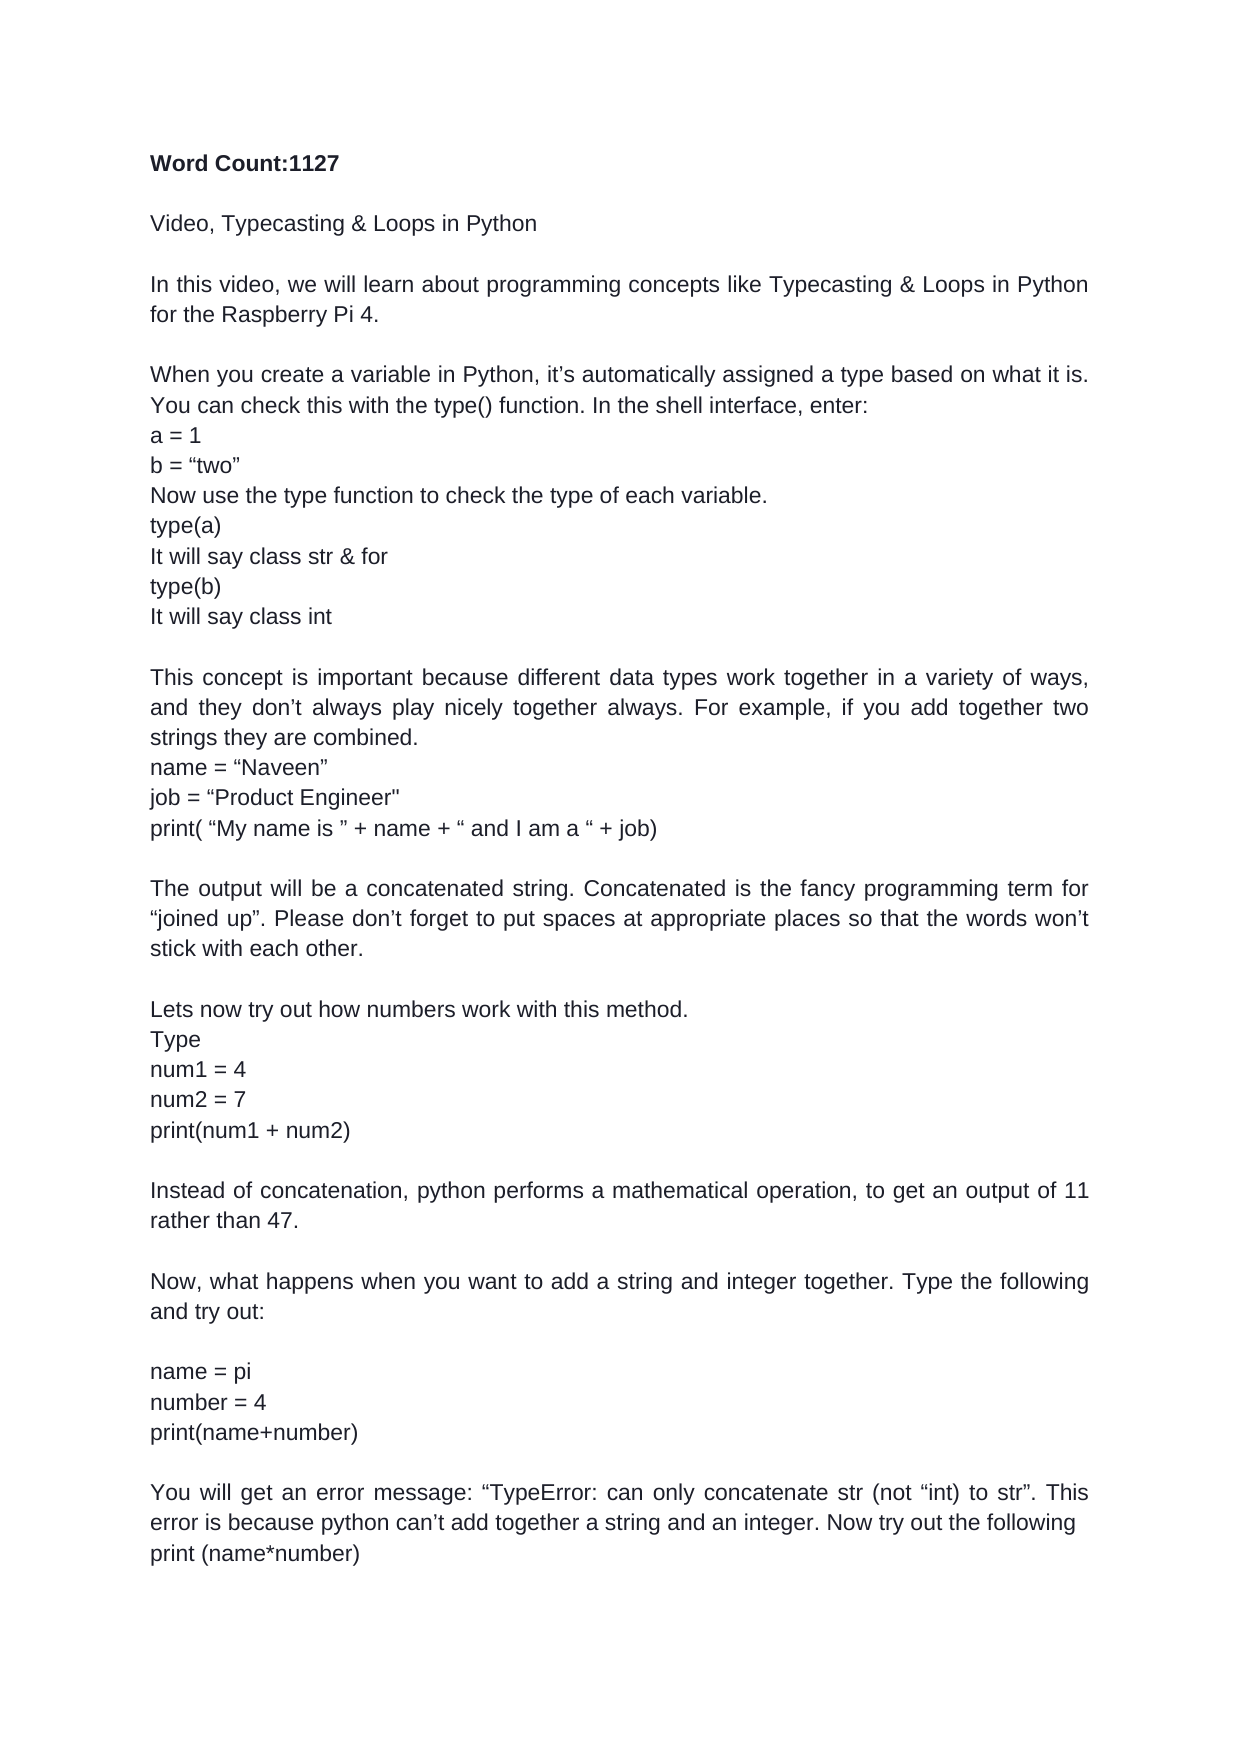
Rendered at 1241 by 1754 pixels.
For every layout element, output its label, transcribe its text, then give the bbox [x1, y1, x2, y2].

text Video, Typecasting & Loops in Python [150, 210, 1090, 237]
text type(a) [150, 512, 1090, 539]
text This concept is important because different data types work together in a variety of ways, and they don’t always play nicely together always. For example, if you add together two strings they are combined. [150, 663, 1090, 750]
text a = 1 [150, 422, 1090, 448]
text num2 = 7 [150, 1086, 1090, 1113]
text Word Count:1127 [150, 150, 1090, 176]
text When you create a variable in Python, it’s automatically assigned a type based on what it is. You can check this with the type() function. In the shell interface, enter: [150, 361, 1090, 418]
text It will say class str & for [150, 543, 1090, 569]
text print(num1 + num2) [150, 1117, 1090, 1143]
text number = 4 [150, 1388, 1090, 1415]
text b = “two” [150, 452, 1090, 478]
text name = “Naveen” [150, 754, 1090, 781]
text It will say class int [150, 603, 1090, 629]
text num1 = 4 [150, 1056, 1090, 1083]
text Instead of concatenation, python performs a mathematical operation, to get an output of 11 rather than 47. [150, 1177, 1090, 1234]
text You will get an error message: “TypeError: can only concatenate str (not “int) to str”. This error is because python can’t add together a string and an integer. Now try out the following [150, 1479, 1090, 1536]
text print(name+number) [150, 1419, 1090, 1445]
text Now use the type function to check the type of each variable. [150, 482, 1090, 509]
text Now, what happens when you want to add a string and integer together. Type the following and try out: [150, 1268, 1090, 1324]
text print( “My name is ” + name + “ and I am a “ + job) [150, 814, 1090, 841]
text type(b) [150, 573, 1090, 599]
text name = pi [150, 1358, 1090, 1385]
text job = “Product Engineer" [150, 784, 1090, 811]
text In this video, we will learn about programming concepts like Typecasting & Loops in Python for the Raspberry Pi 4. [150, 271, 1090, 327]
text Lets now try out how numbers work with this method. [150, 996, 1090, 1022]
text Type [150, 1026, 1090, 1052]
text print (name*number) [150, 1539, 1090, 1566]
text The output will be a concatenated string. Concatenated is the fancy programming term for “joined up”. Please don’t forget to put spaces at appropriate places so that the words won’t stick with each other. [150, 875, 1090, 962]
